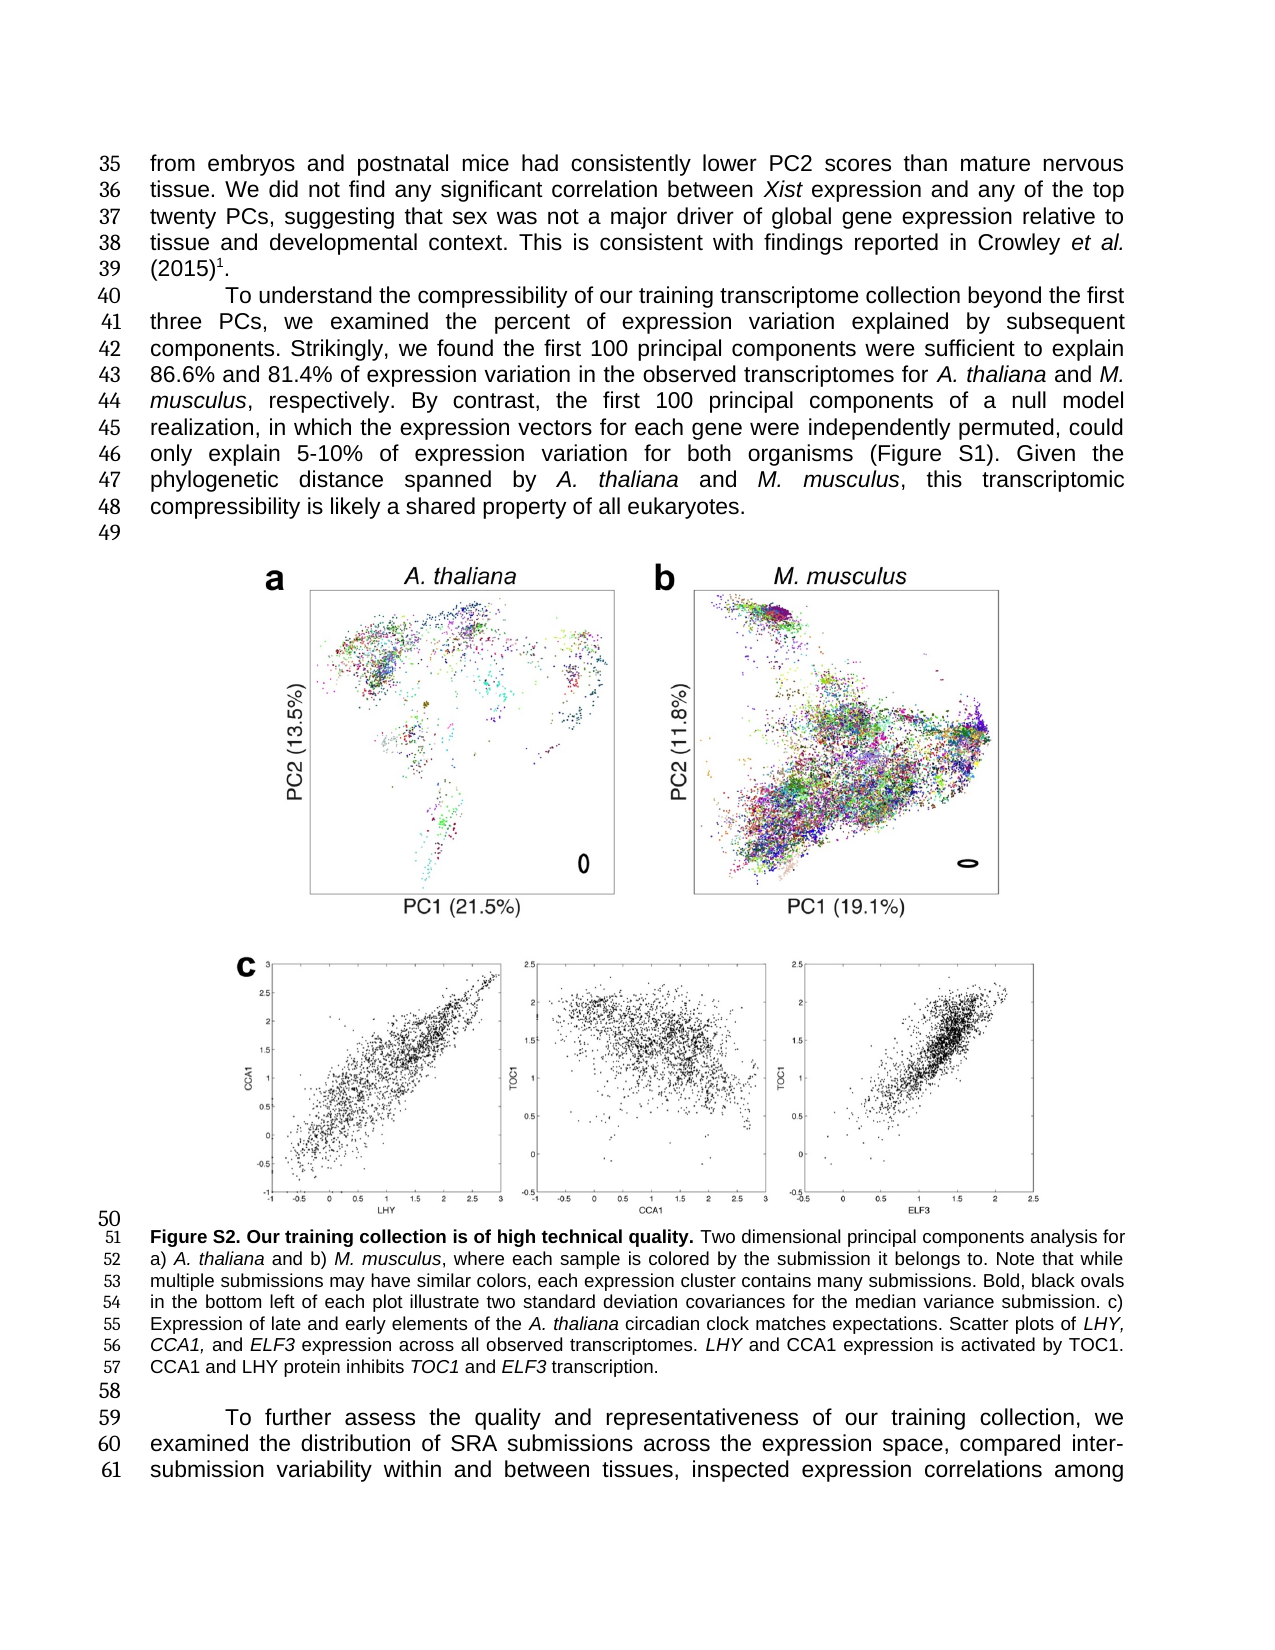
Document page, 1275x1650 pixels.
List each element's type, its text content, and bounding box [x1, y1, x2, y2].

text Figure S2. Our training collection is of high technical quality. Two dimensional principal components analysis for a) A. thaliana and b) M. musculus, where each sample is colored by the submission it belongs to. Note that while multiple submissions may have similar colors, each expression cluster contains many submissions. Bold, black ovals in the bottom left of each plot illustrate two standard deviation covariances for the median variance submission. c) Expression of late and early elements of the A. thaliana circadian clock matches expectations. Scatter plots of LHY, CCA1, and ELF3 expression across all observed transcriptomes. LHY and CCA1 expression is activated by TOC1. CCA1 and LHY protein inhibits TOC1 and ELF3 transcription. [150, 1226, 1125, 1377]
text To understand the compressibility of our training transcriptome collection beyond the first three PCs, we examined the percent of expression variation explained by subsequent components. Strikingly, we found the first 100 principal components were sufficient to explain 86.6% and 81.4% of expression variation in the observed transcriptomes for A. thaliana and M. musculus, respectively. By contrast, the first 100 principal components of a null model realization, in which the expression vectors for each gene were independently permuted, could only explain 5-10% of expression variation for both organisms (Figure S1). Given the phylogenetic distance spanned by A. thaliana and M. musculus, this transcriptomic compressibility is likely a shared property of all eukaryotes. [150, 282, 1125, 519]
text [150, 1404, 1125, 1483]
picture [233, 545, 1042, 1227]
